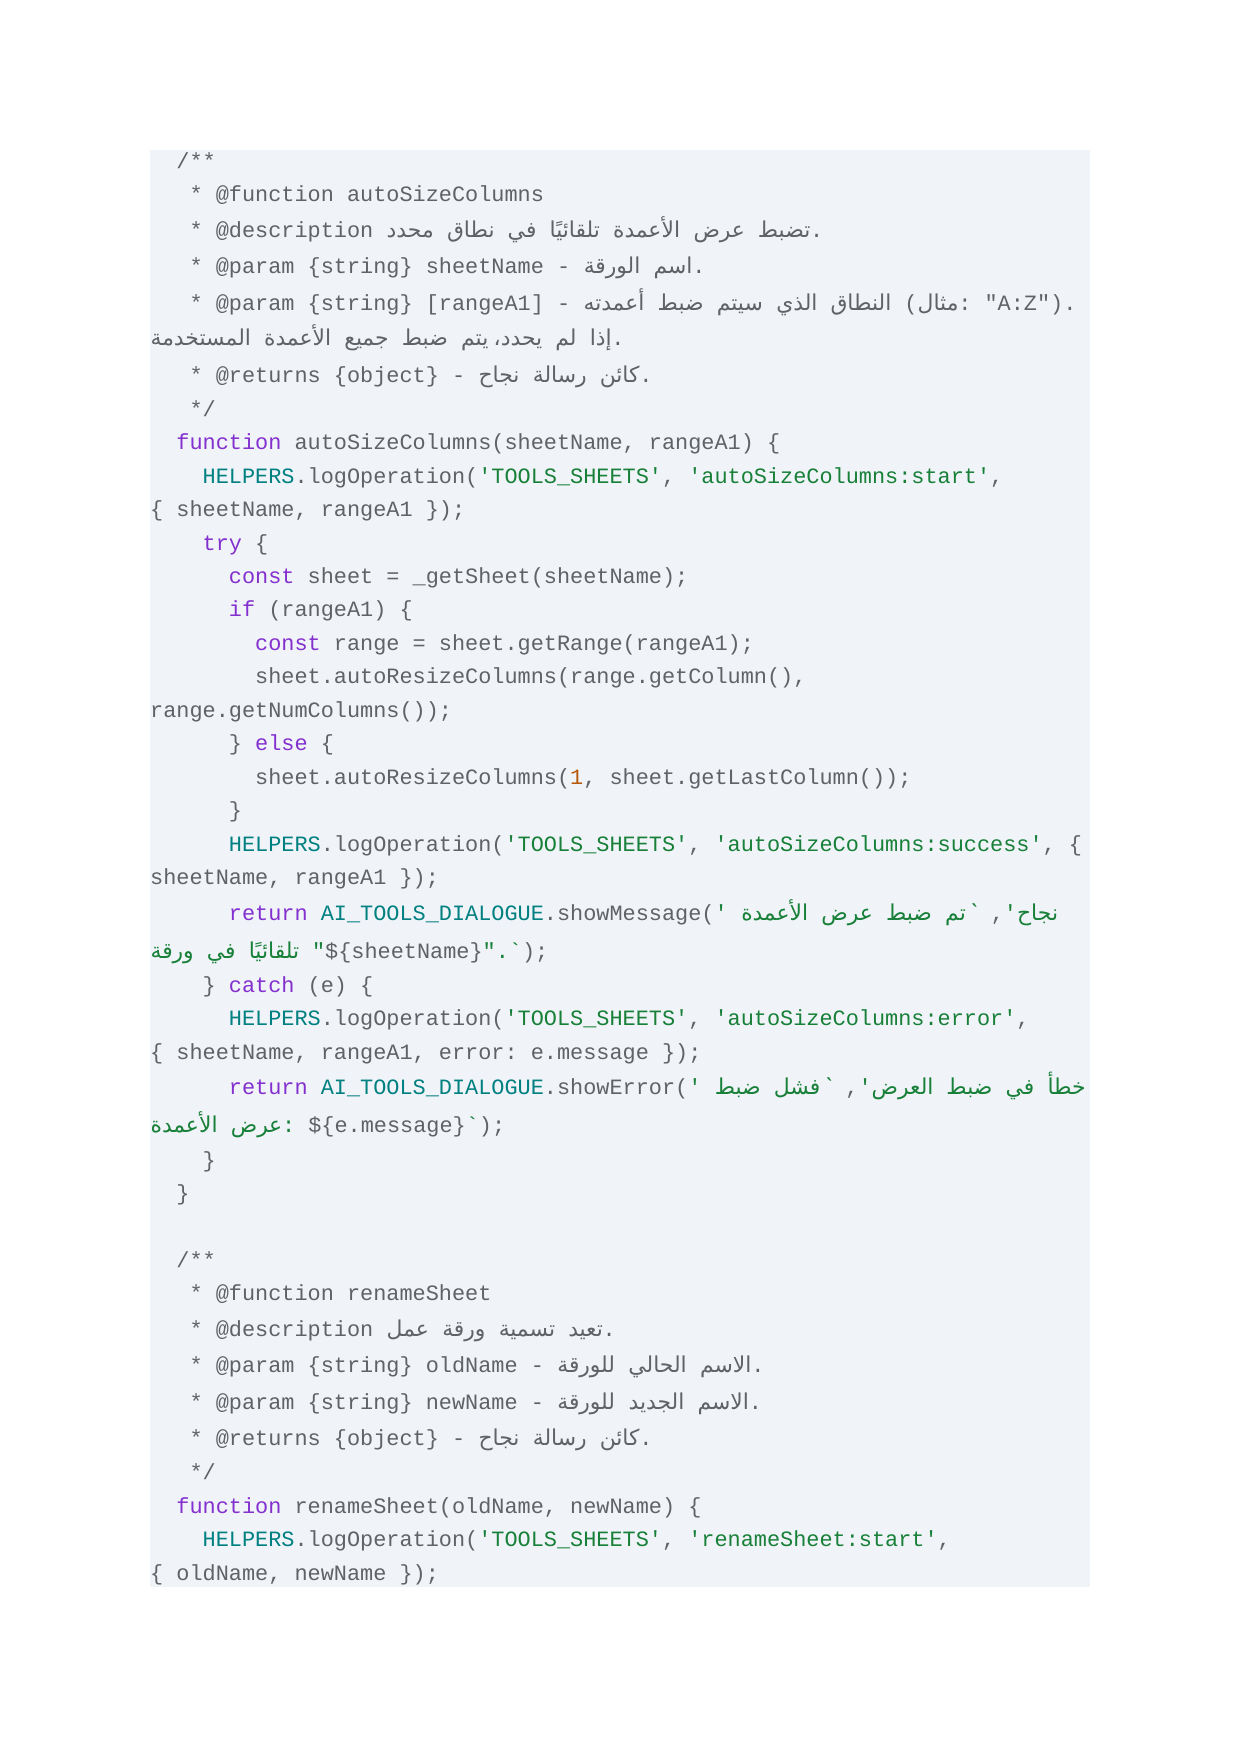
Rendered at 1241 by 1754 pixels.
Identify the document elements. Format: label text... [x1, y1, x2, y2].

text sheet.autoResizeColumns(1, sheet.getLastColumn()); [150, 766, 1090, 791]
text } else { [150, 732, 1090, 757]
text try { [150, 532, 1090, 557]
text const sheet = _getSheet(sheetName); [150, 565, 1090, 590]
text * @param {string} [rangeA1] - النطاق الذي سيتم ضبط أعمدته (مثال: "A:Z"). إذا لم يحدد، يتم ضبط جميع الأعمدة المستخدمة. [150, 289, 1090, 352]
text function renameSheet(oldName, newName) { [150, 1495, 1090, 1520]
text return AI_TOOLS_DIALOGUE.showError('خطأ في ضبط العرض', `❌ فشل ضبط عرض الأعمدة: ${e.message}`); [150, 1074, 1090, 1139]
text * @param {string} newName - الاسم الجديد للورقة. [150, 1389, 1090, 1416]
text sheet.autoResizeColumns(range.getColumn(), range.getNumColumns()); [150, 666, 1090, 724]
text * @param {string} oldName - الاسم الحالي للورقة. [150, 1352, 1090, 1379]
text * @function autoSizeColumns [150, 183, 1090, 208]
text } [150, 1149, 1090, 1174]
text } catch (e) { [150, 974, 1090, 999]
text * @description تعيد تسمية ورقة عمل. [150, 1316, 1090, 1343]
text function autoSizeColumns(sheetName, rangeA1) { [150, 431, 1090, 456]
text } [150, 1182, 1090, 1207]
text /** [150, 150, 1090, 175]
text * @param {string} sheetName - اسم الورقة. [150, 253, 1090, 280]
text /** [150, 1249, 1090, 1274]
text HELPERS.logOperation('TOOLS_SHEETS', 'autoSizeColumns:success', { sheetName, rangeA1 }); [150, 833, 1090, 891]
text * @description تضبط عرض الأعمدة تلقائيًا في نطاق محدد. [150, 217, 1090, 244]
text HELPERS.logOperation('TOOLS_SHEETS', 'renameSheet:start', { oldName, newName }); [150, 1528, 1090, 1587]
text HELPERS.logOperation('TOOLS_SHEETS', 'autoSizeColumns:start', { sheetName, rangeA1 }); [150, 465, 1090, 523]
text return AI_TOOLS_DIALOGUE.showMessage('نجاح', `✅ تم ضبط عرض الأعمدة تلقائيًا في ورقة "${sheetName}".`); [150, 899, 1090, 965]
text */ [150, 398, 1090, 423]
text * @returns {object} - كائن رسالة نجاح. [150, 362, 1090, 389]
text } [150, 799, 1090, 824]
text * @function renameSheet [150, 1283, 1090, 1307]
text * @returns {object} - كائن رسالة نجاح. [150, 1425, 1090, 1452]
text HELPERS.logOperation('TOOLS_SHEETS', 'autoSizeColumns:error', { sheetName, rangeA1, error: e.message }); [150, 1007, 1090, 1066]
text */ [150, 1461, 1090, 1486]
text if (rangeA1) { [150, 599, 1090, 623]
text const range = sheet.getRange(rangeA1); [150, 632, 1090, 657]
